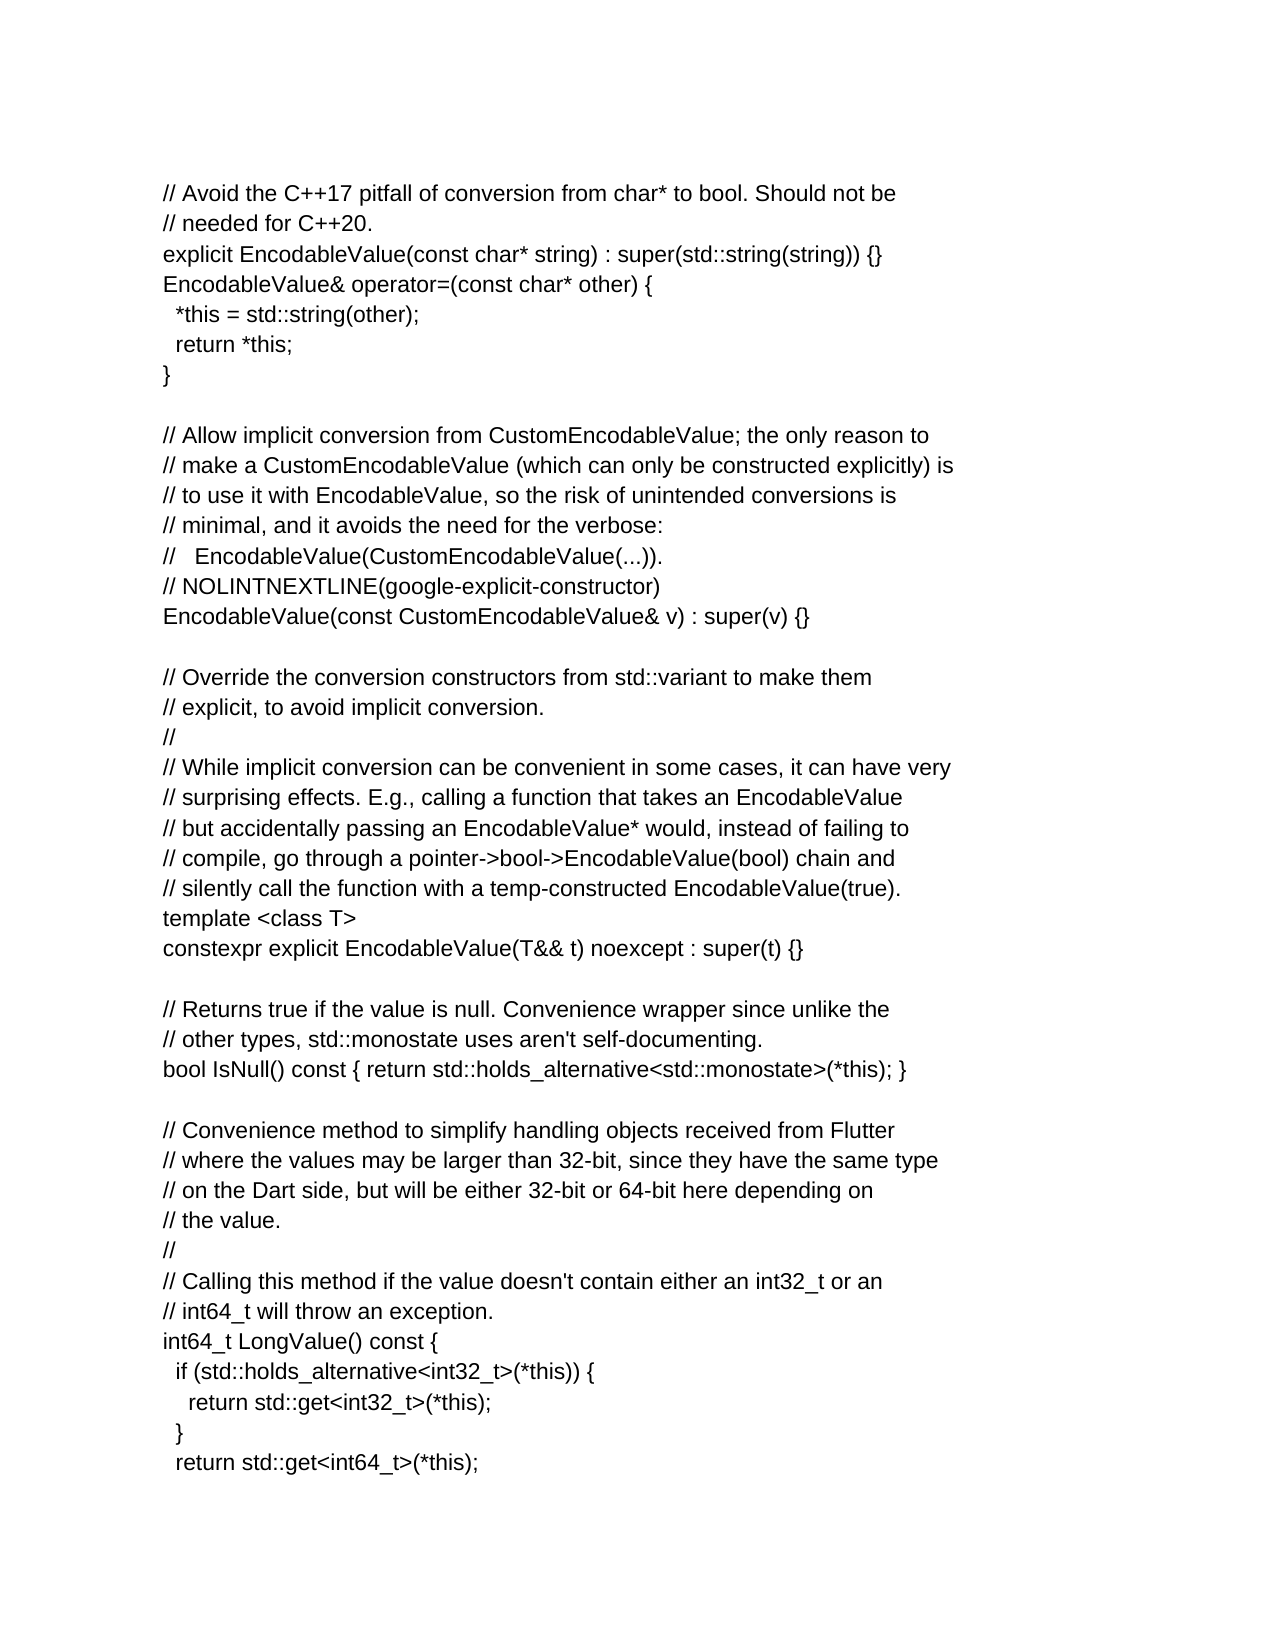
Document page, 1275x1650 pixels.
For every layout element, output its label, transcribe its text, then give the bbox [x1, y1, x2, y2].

text // surprising effects. E.g., calling a function that takes an EncodableValue [150, 784, 1125, 811]
text constexpr explicit EncodableValue(T&& t) noexcept : super(t) {} [150, 935, 1125, 962]
text if (std::holds_alternative<int32_t>(*this)) { [150, 1358, 1125, 1385]
text // minimal, and it avoids the need for the verbose: [150, 512, 1125, 539]
text template <class T> [150, 905, 1125, 932]
text // [150, 724, 1125, 750]
text // Convenience method to simplify handling objects received from Flutter [150, 1117, 1125, 1143]
text // silently call the function with a temp-constructed EncodableValue(true). [150, 875, 1125, 901]
text // Allow implicit conversion from CustomEncodableValue; the only reason to [150, 422, 1125, 448]
text // to use it with EncodableValue, so the risk of unintended conversions is [150, 482, 1125, 509]
text // the value. [150, 1207, 1125, 1234]
text // needed for C++20. [150, 210, 1125, 237]
text // While implicit conversion can be convenient in some cases, it can have very [150, 754, 1125, 781]
text // NOLINTNEXTLINE(google-explicit-constructor) [150, 573, 1125, 599]
text return std::get<int32_t>(*this); [150, 1388, 1125, 1415]
text *this = std::string(other); [150, 301, 1125, 327]
text // Avoid the C++17 pitfall of conversion from char* to bool. Should not be [150, 180, 1125, 207]
text explicit EncodableValue(const char* string) : super(std::string(string)) {} [150, 241, 1125, 267]
text // explicit, to avoid implicit conversion. [150, 694, 1125, 720]
text // make a CustomEncodableValue (which can only be constructed explicitly) is [150, 452, 1125, 478]
text } [150, 1419, 1125, 1445]
text // Returns true if the value is null. Convenience wrapper since unlike the [150, 996, 1125, 1022]
text int64_t LongValue() const { [150, 1328, 1125, 1354]
text EncodableValue& operator=(const char* other) { [150, 271, 1125, 297]
text // on the Dart side, but will be either 32-bit or 64-bit here depending on [150, 1177, 1125, 1203]
text return std::get<int64_t>(*this); [150, 1449, 1125, 1475]
text // but accidentally passing an EncodableValue* would, instead of failing to [150, 814, 1125, 841]
text // Override the conversion constructors from std::variant to make them [150, 663, 1125, 690]
text } [150, 361, 1125, 388]
text EncodableValue(const CustomEncodableValue& v) : super(v) {} [150, 603, 1125, 629]
text return *this; [150, 331, 1125, 358]
text // int64_t will throw an exception. [150, 1298, 1125, 1324]
text // other types, std::monostate uses aren't self-documenting. [150, 1026, 1125, 1052]
text // Calling this method if the value doesn't contain either an int32_t or an [150, 1268, 1125, 1294]
text // EncodableValue(CustomEncodableValue(...)). [150, 543, 1125, 569]
text bool IsNull() const { return std::holds_alternative<std::monostate>(*this); } [150, 1056, 1125, 1083]
text // [150, 1237, 1125, 1264]
text // where the values may be larger than 32-bit, since they have the same type [150, 1147, 1125, 1173]
text // compile, go through a pointer->bool->EncodableValue(bool) chain and [150, 845, 1125, 871]
